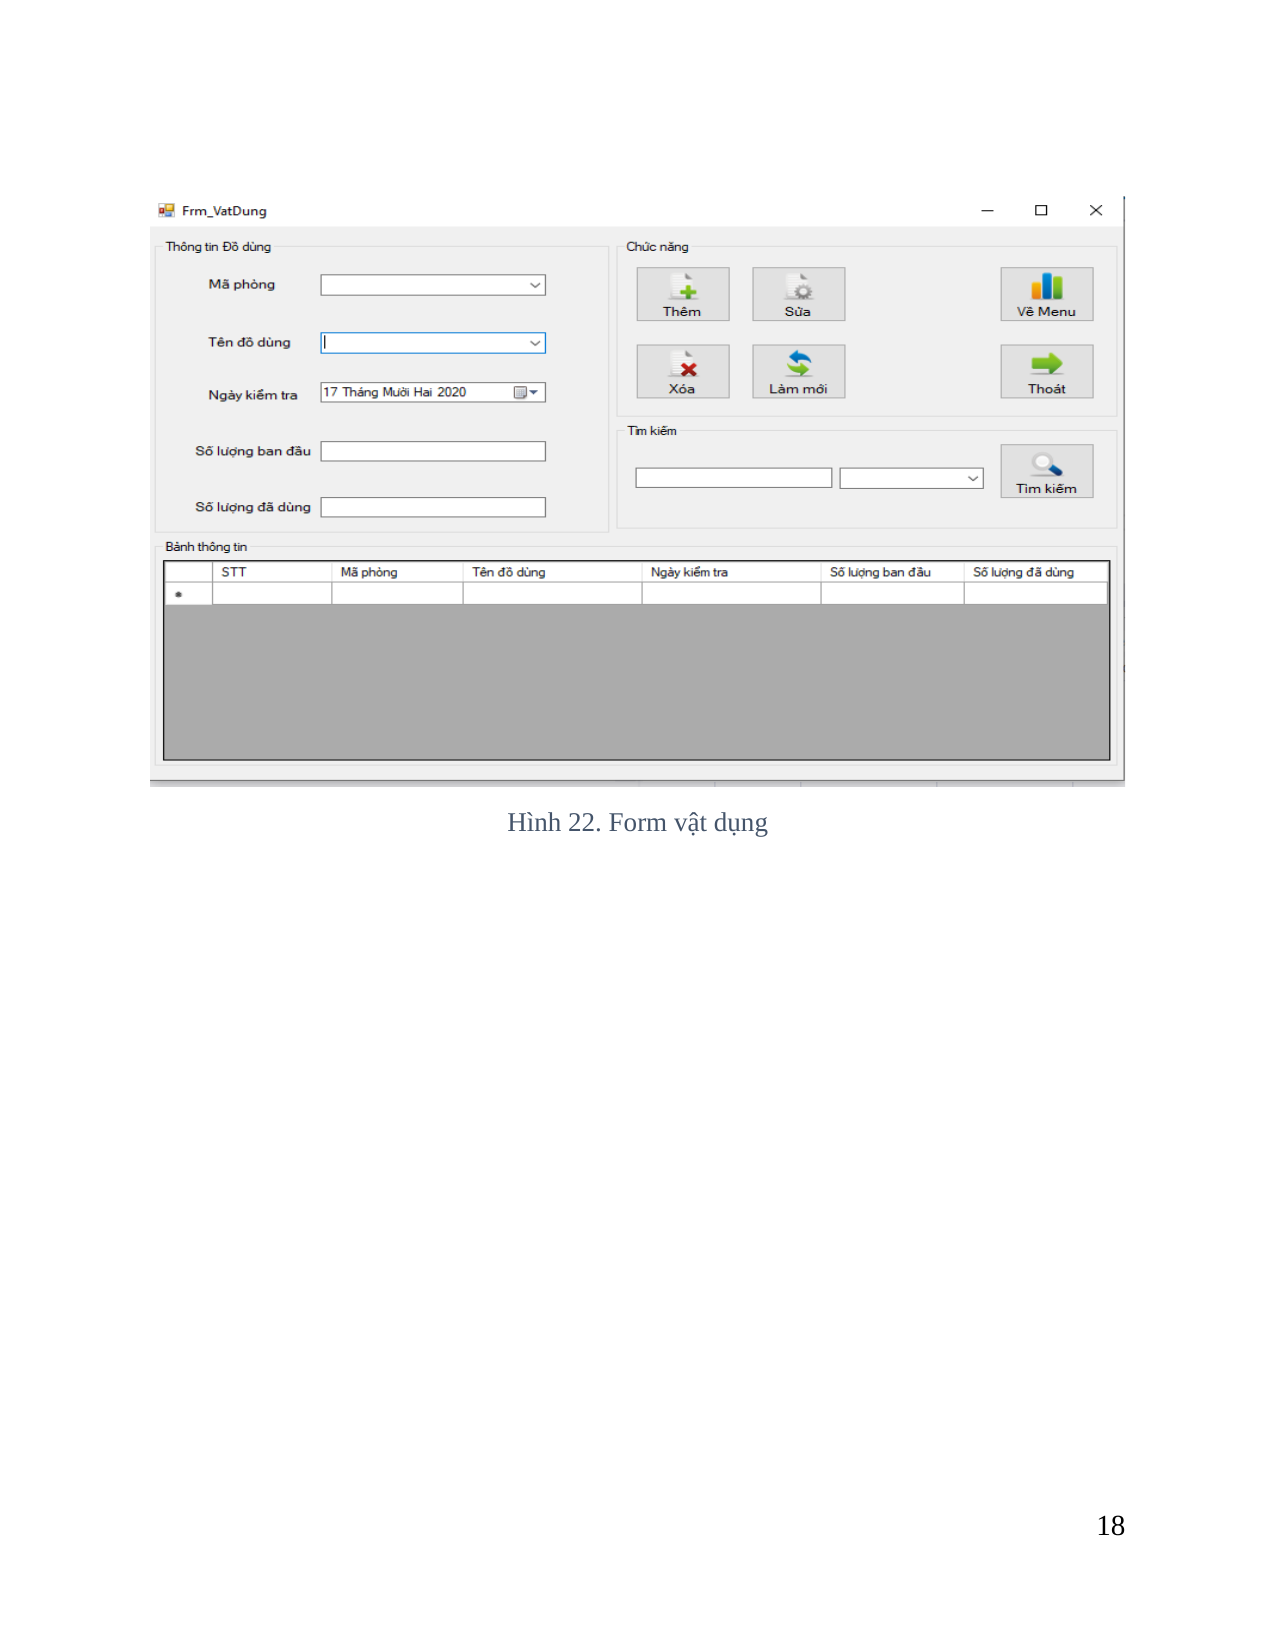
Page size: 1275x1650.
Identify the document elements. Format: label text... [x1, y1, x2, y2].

text Hình 22. Form vật dụng [150, 806, 1125, 837]
picture [150, 196, 1125, 787]
